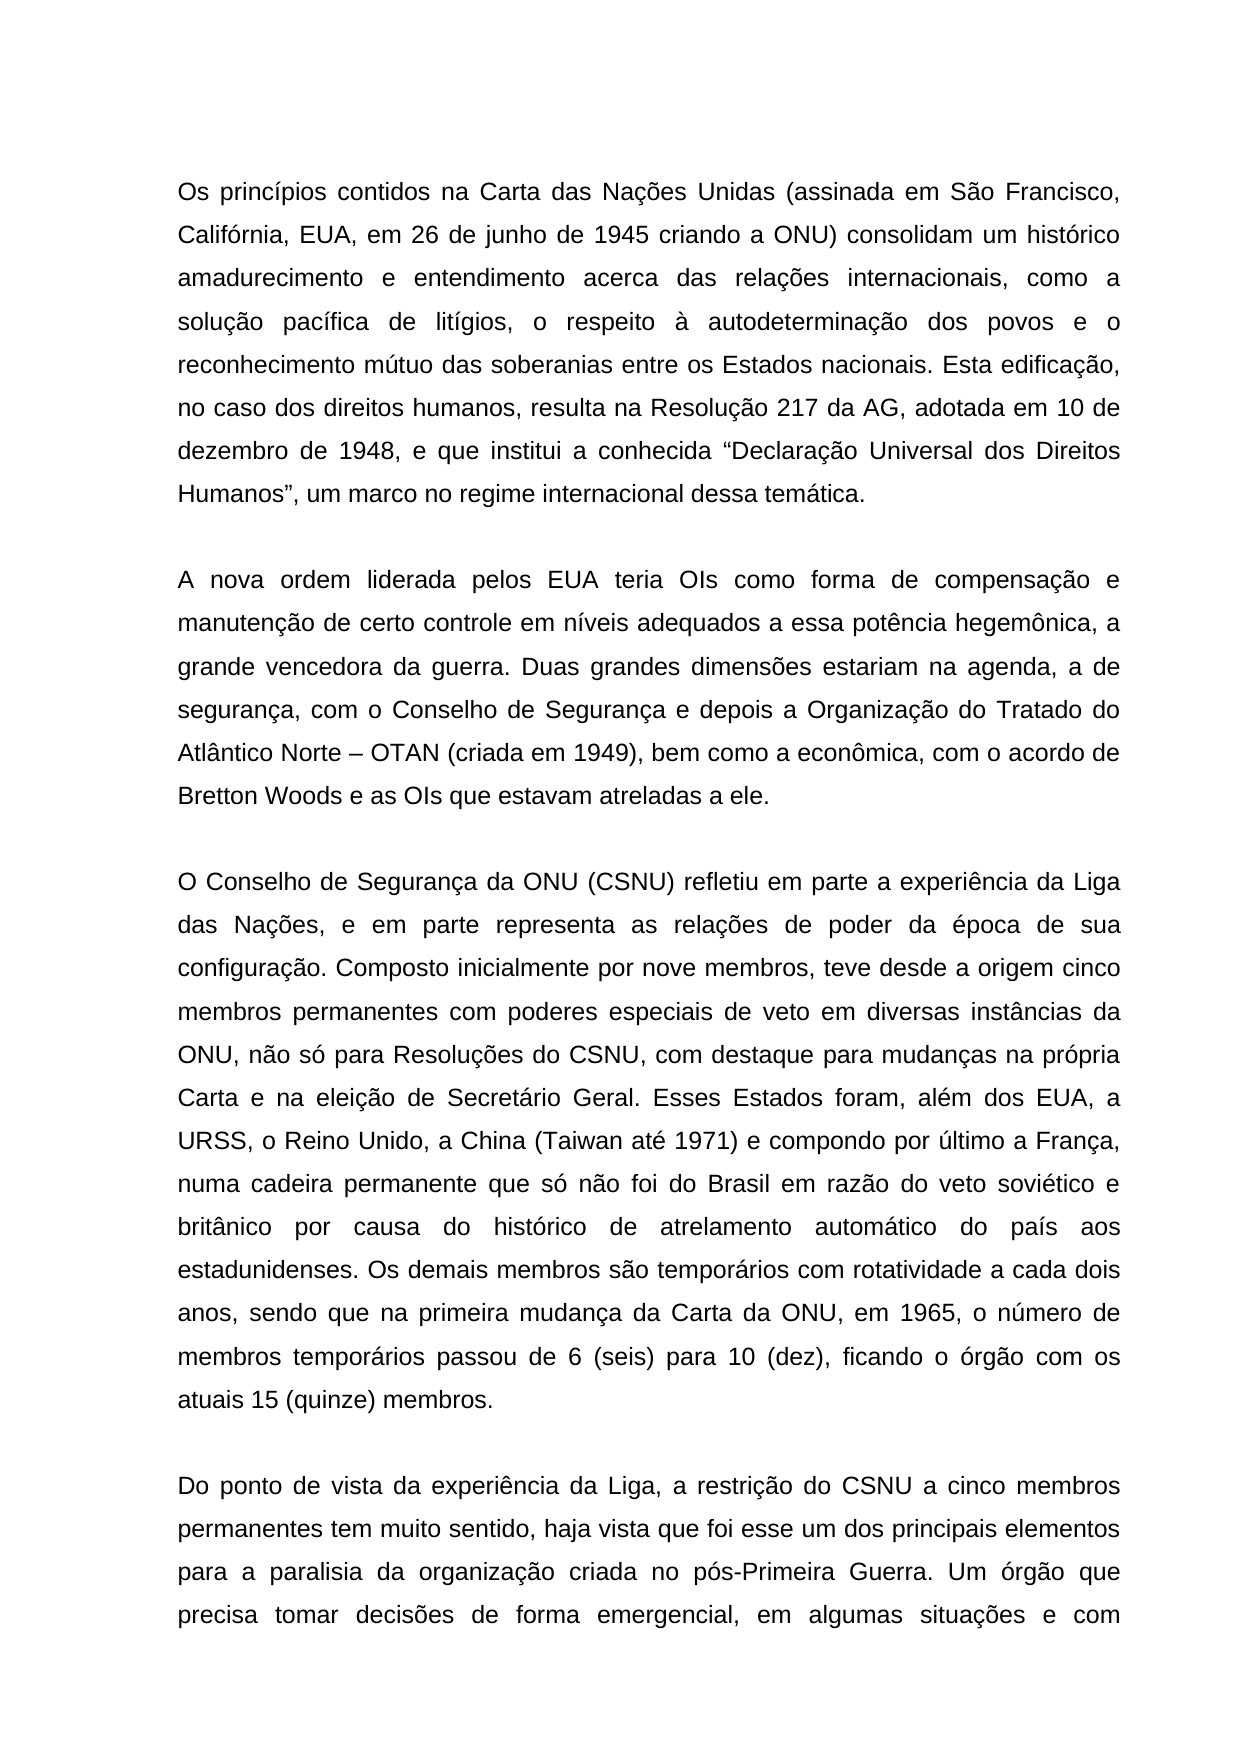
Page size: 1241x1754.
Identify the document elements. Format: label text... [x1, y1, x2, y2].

text Os princípios contidos na Carta das Nações Unidas (assinada em São Francisco, Califórnia, EUA, em 26 de junho de 1945 criando a ONU) consolidam um histórico amadurecimento e entendimento acerca das relações internacionais, como a solução pacífica de litígios, o respeito à autodeterminação dos povos e o reconhecimento mútuo das soberanias entre os Estados nacionais. Esta edificação, no caso dos direitos humanos, resulta na Resolução 217 da AG, adotada em 10 de dezembro de 1948, e que institui a conhecida “Declaração Universal dos Direitos Humanos”, um marco no regime internacional dessa temática. [177, 177, 1122, 508]
text A nova ordem liderada pelos EUA teria OIs como forma de compensação e manutenção de certo controle em níveis adequados a essa potência hegemônica, a grande vencedora da guerra. Duas grandes dimensões estariam na agenda, a de segurança, com o Conselho de Segurança e depois a Organização do Tratado do Atlântico Norte – OTAN (criada em 1949), bem como a econômica, com o acordo de Bretton Woods e as OIs que estavam atreladas a ele. [177, 565, 1122, 810]
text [177, 1471, 1122, 1629]
text O Conselho de Segurança da ONU (CSNU) refletiu em parte a experiência da Liga das Nações, e em parte representa as relações de poder da época de sua configuração. Composto inicialmente por nove membros, teve desde a origem cinco membros permanentes com poderes especiais de veto em diversas instâncias da ONU, não só para Resoluções do CSNU, com destaque para mudanças na própria Carta e na eleição de Secretário Geral. Esses Estados foram, além dos EUA, a URSS, o Reino Unido, a China (Taiwan até 1971) e compondo por último a França, numa cadeira permanente que só não foi do Brasil em razão do veto soviético e britânico por causa do histórico de atrelamento automático do país aos estadunidenses. Os demais membros são temporários com rotatividade a cada dois anos, sendo que na primeira mudança da Carta da ONU, em 1965, o número de membros temporários passou de 6 (seis) para 10 (dez), ficando o órgão com os atuais 15 (quinze) membros. [177, 867, 1122, 1413]
